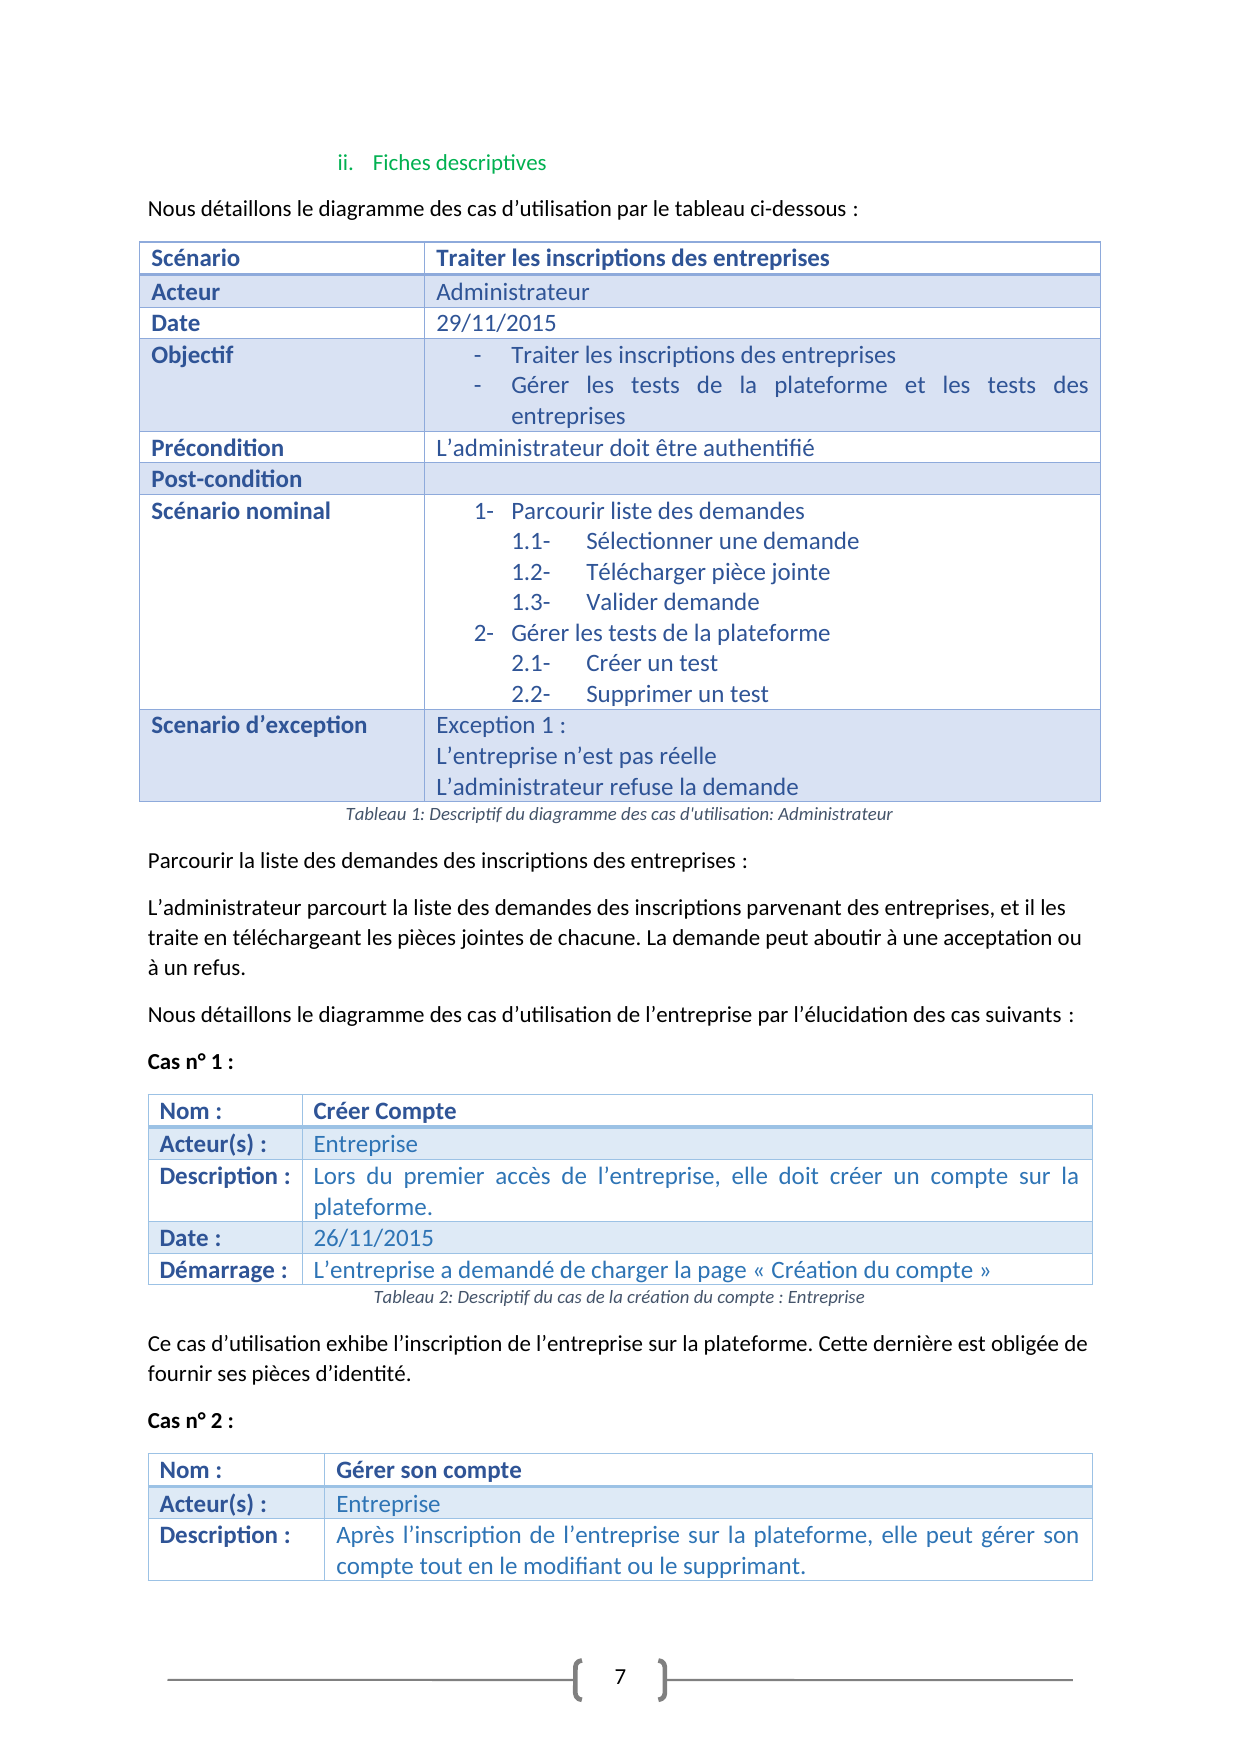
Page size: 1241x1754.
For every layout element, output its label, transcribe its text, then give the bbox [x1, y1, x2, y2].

table_cell Entreprise [303, 1129, 1092, 1159]
text L’administrateur parcourt la liste des demandes des inscriptions parvenant des entreprises, et il les traite en téléchargeant les pièces jointes de chacune. La demande peut aboutir à une acceptation ou à un refus. [148, 893, 1093, 981]
table_cell Démarrage : [149, 1254, 302, 1284]
table_cell L’entreprise a demandé de charger la page « Création du compte » [303, 1254, 1092, 1284]
table_header Gérer son compte [325, 1454, 1092, 1484]
table_header Nom : [149, 1454, 324, 1484]
table_cell Description : [149, 1519, 324, 1580]
table_cell [425, 463, 1100, 494]
text Cas n° 1 : [148, 1047, 1093, 1075]
table_cell Après l’inscription de l’entreprise sur la plateforme, elle peut gérer son compte tout en le modifiant ou le supprimant. [325, 1519, 1092, 1580]
table_cell 26/11/2015 [303, 1222, 1092, 1253]
table_cell Date [140, 308, 424, 338]
table_cell Administrateur [425, 276, 1100, 307]
table_cell Lors du premier accès de l’entreprise, elle doit créer un compte sur la plateforme. [303, 1160, 1092, 1221]
text Parcourir la liste des demandes des inscriptions des entreprises : [148, 846, 1093, 874]
table_cell L’administrateur doit être authentifié [425, 432, 1100, 462]
table_cell Scénario nominal [140, 495, 424, 708]
table_cell Précondition [140, 432, 424, 462]
table_cell Acteur(s) : [149, 1129, 302, 1159]
text Ce cas d’utilisation exhibe l’inscription de l’entreprise sur la plateforme. Cette dernière est obligée de fournir ses pièces d’identité. [148, 1329, 1093, 1387]
table_cell Parcourir liste des demandes Sélectionner une demande Télécharger pièce jointe Valider demande Gérer les tests de la plateforme Créer un test Supprimer un test [425, 495, 1100, 708]
table_cell Traiter les inscriptions des entreprises Gérer les tests de la plateforme et les tests des entreprises [425, 339, 1100, 431]
table_cell Acteur [140, 276, 424, 307]
table_cell 29/11/2015 [425, 308, 1100, 338]
table_header Créer Compte [303, 1095, 1092, 1125]
table_cell Objectif [140, 339, 424, 431]
table_header Scénario [140, 243, 424, 273]
text Nous détaillons le diagramme des cas d’utilisation par le tableau ci-dessous : [148, 194, 1093, 222]
table_cell Acteur(s) : [149, 1488, 324, 1518]
table_header Traiter les inscriptions des entreprises [425, 243, 1100, 273]
table_cell Entreprise [325, 1488, 1092, 1518]
table_cell Description : [149, 1160, 302, 1221]
table_header Nom : [149, 1095, 302, 1125]
table_cell Exception 1 : L’entreprise n’est pas réelle L’administrateur refuse la demande [425, 710, 1100, 801]
table_cell Post-condition [140, 463, 424, 494]
table_cell Date : [149, 1222, 302, 1253]
text Nous détaillons le diagramme des cas d’utilisation de l’entreprise par l’élucidation des cas suivants : [148, 1000, 1093, 1028]
text Cas n° 2 : [148, 1406, 1093, 1434]
table_cell Scenario d’exception [140, 710, 424, 801]
list Fiches descriptives [354, 148, 1093, 176]
